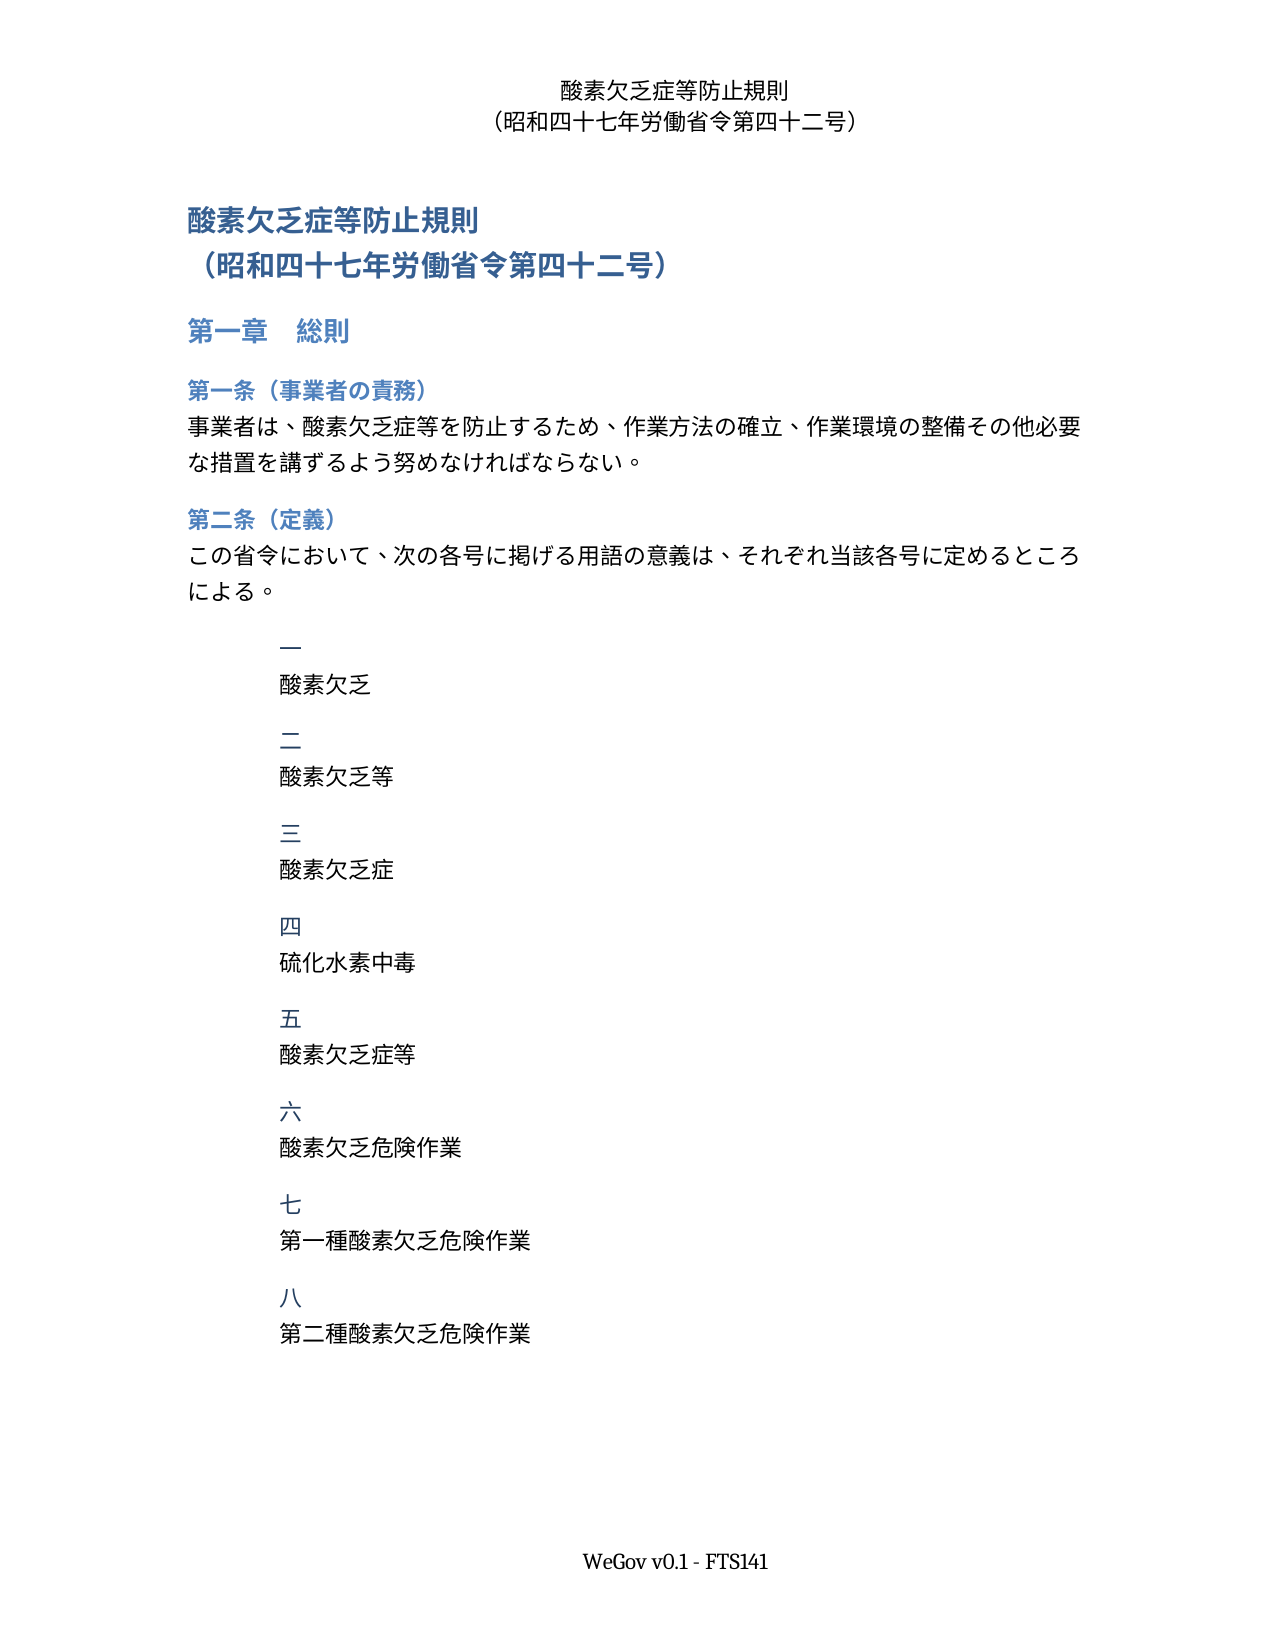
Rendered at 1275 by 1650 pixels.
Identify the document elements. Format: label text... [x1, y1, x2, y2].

text 酸素欠乏症等 [279, 1039, 1087, 1071]
subtitle 五 [279, 1003, 1087, 1035]
subtitle 第二条（定義） [187, 504, 1087, 535]
text この省令において、次の各号に掲げる用語の意義は、それぞれ当該各号に定めるところによる。 [187, 540, 1087, 607]
subtitle 三 [279, 818, 1087, 849]
text 第二種酸素欠乏危険作業 [279, 1317, 1087, 1349]
subtitle 一 [279, 633, 1087, 664]
subtitle 四 [279, 911, 1087, 942]
subtitle 第一条（事業者の責務） [187, 375, 1087, 407]
text 酸素欠乏 [279, 668, 1087, 700]
subtitle 六 [279, 1096, 1087, 1127]
subtitle 第一章 総則 [187, 312, 1087, 349]
subtitle 二 [279, 725, 1087, 757]
subtitle 八 [279, 1282, 1087, 1313]
text 酸素欠乏症 [279, 854, 1087, 885]
text 酸素欠乏等 [279, 761, 1087, 792]
text 硫化水素中毒 [279, 947, 1087, 978]
text 第一種酸素欠乏危険作業 [279, 1225, 1087, 1256]
text 酸素欠乏危険作業 [279, 1132, 1087, 1163]
text 事業者は、酸素欠乏症等を防止するため、作業方法の確立、作業環境の整備その他必要な措置を講ずるよう努めなければならない。 [187, 411, 1087, 478]
subtitle 酸素欠乏症等防止規則 （昭和四十七年労働省令第四十二号） [187, 200, 1087, 285]
subtitle 七 [279, 1189, 1087, 1220]
